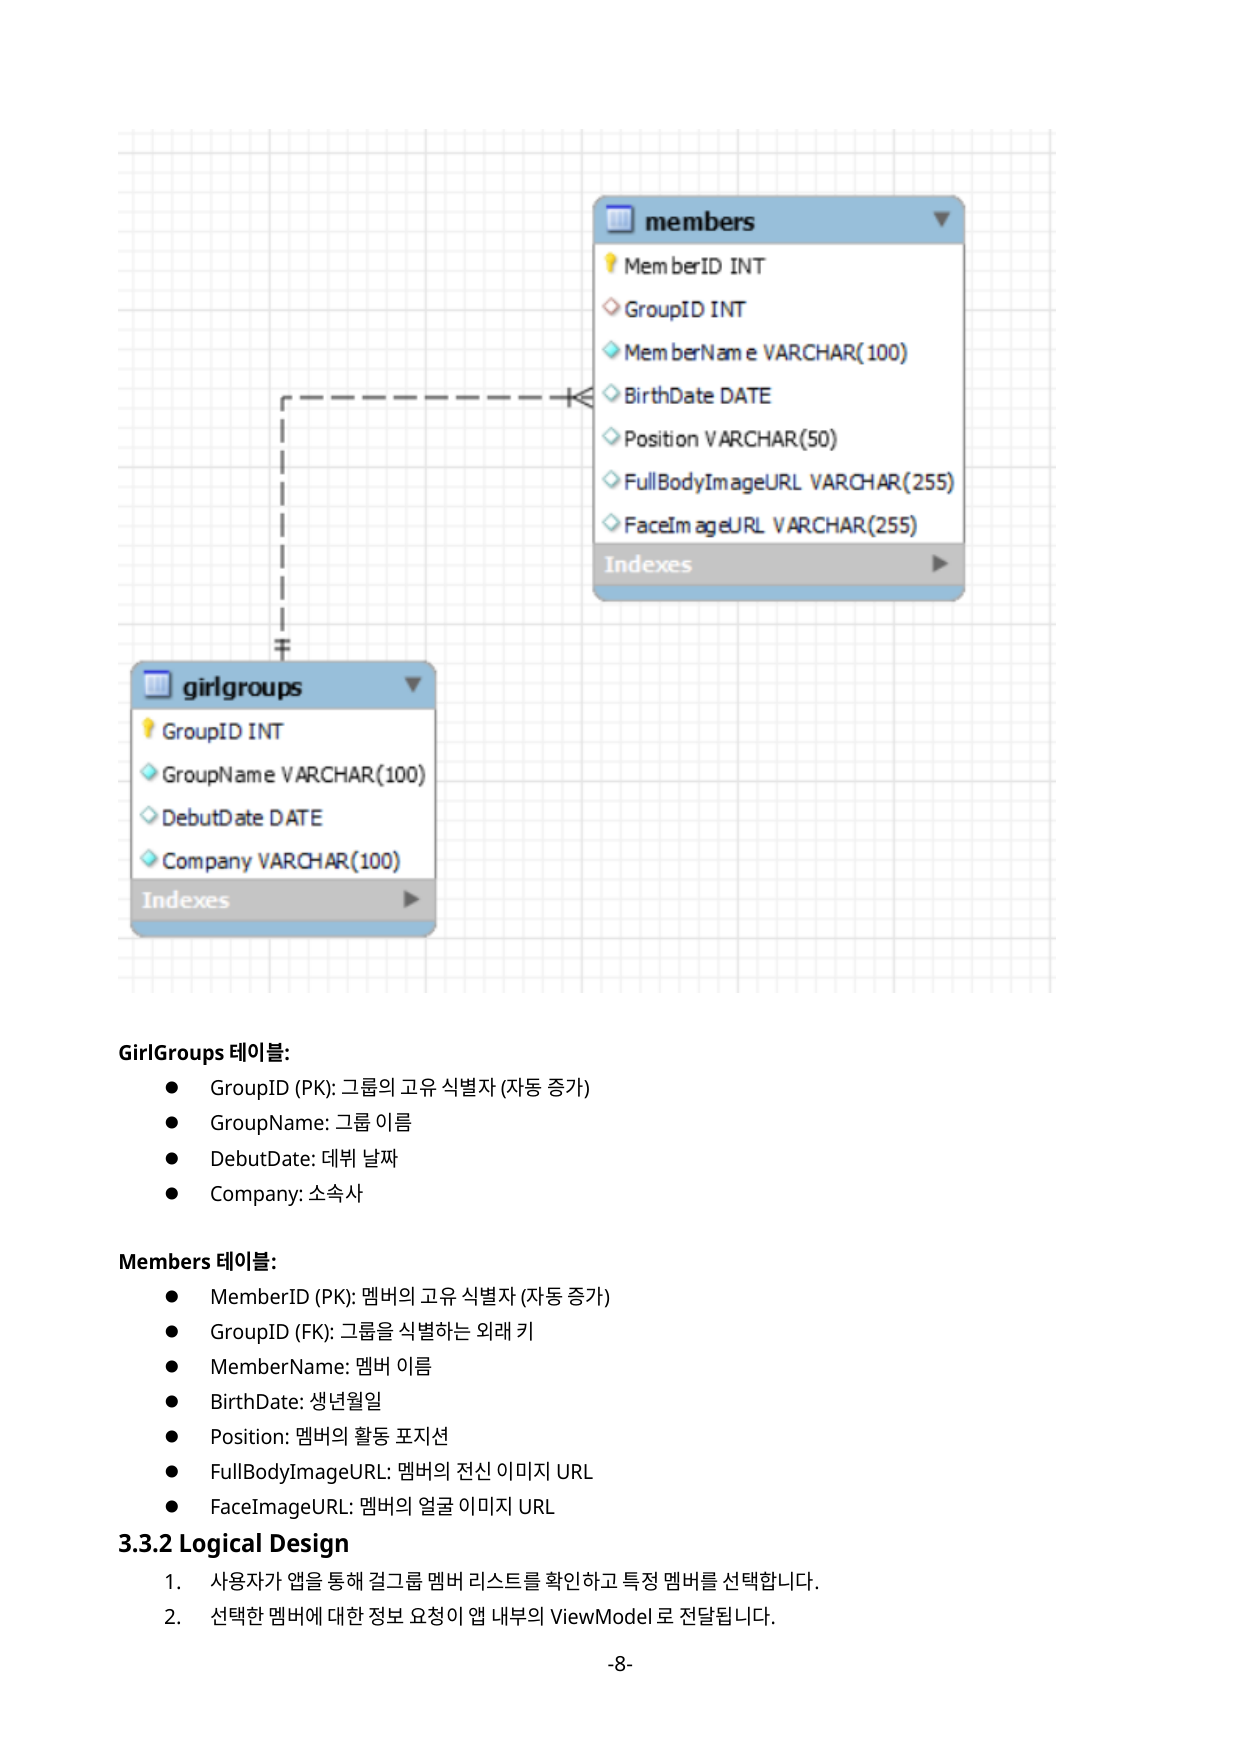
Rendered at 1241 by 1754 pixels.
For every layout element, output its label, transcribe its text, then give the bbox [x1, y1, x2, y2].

list DebutDate: 데뷔 날짜 [164, 1142, 1122, 1172]
list Position: 멤버의 활동 포지션 [164, 1420, 1122, 1451]
text 3.3.2 Logical Design [118, 1526, 1122, 1560]
list GroupName: 그룹 이름 [164, 1107, 1122, 1137]
list MemberName: 멤버 이름 [164, 1350, 1122, 1381]
text Members 테이블: [118, 1245, 1122, 1275]
list FullBodyImageURL: 멤버의 전신 이미지 URL [164, 1456, 1122, 1486]
list MemberID (PK): 멤버의 고유 식별자 (자동 증가) [164, 1280, 1122, 1310]
list GroupID (FK): 그룹을 식별하는 외래 키 [164, 1315, 1122, 1345]
list 사용자가 앱을 통해 걸그룹 멤버 리스트를 확인하고 특정 멤버를 선택합니다. [164, 1565, 1122, 1596]
list BirthDate: 생년월일 [164, 1385, 1122, 1416]
picture [118, 129, 1056, 993]
text GirlGroups 테이블: [118, 1036, 1122, 1067]
list FaceImageURL: 멤버의 얼굴 이미지 URL [164, 1491, 1122, 1521]
list GroupID (PK): 그룹의 고유 식별자 (자동 증가) [164, 1072, 1122, 1102]
list Company: 소속사 [164, 1177, 1122, 1207]
list 선택한 멤버에 대한 정보 요청이 앱 내부의 ViewModel로 전달됩니다. [164, 1600, 1122, 1631]
